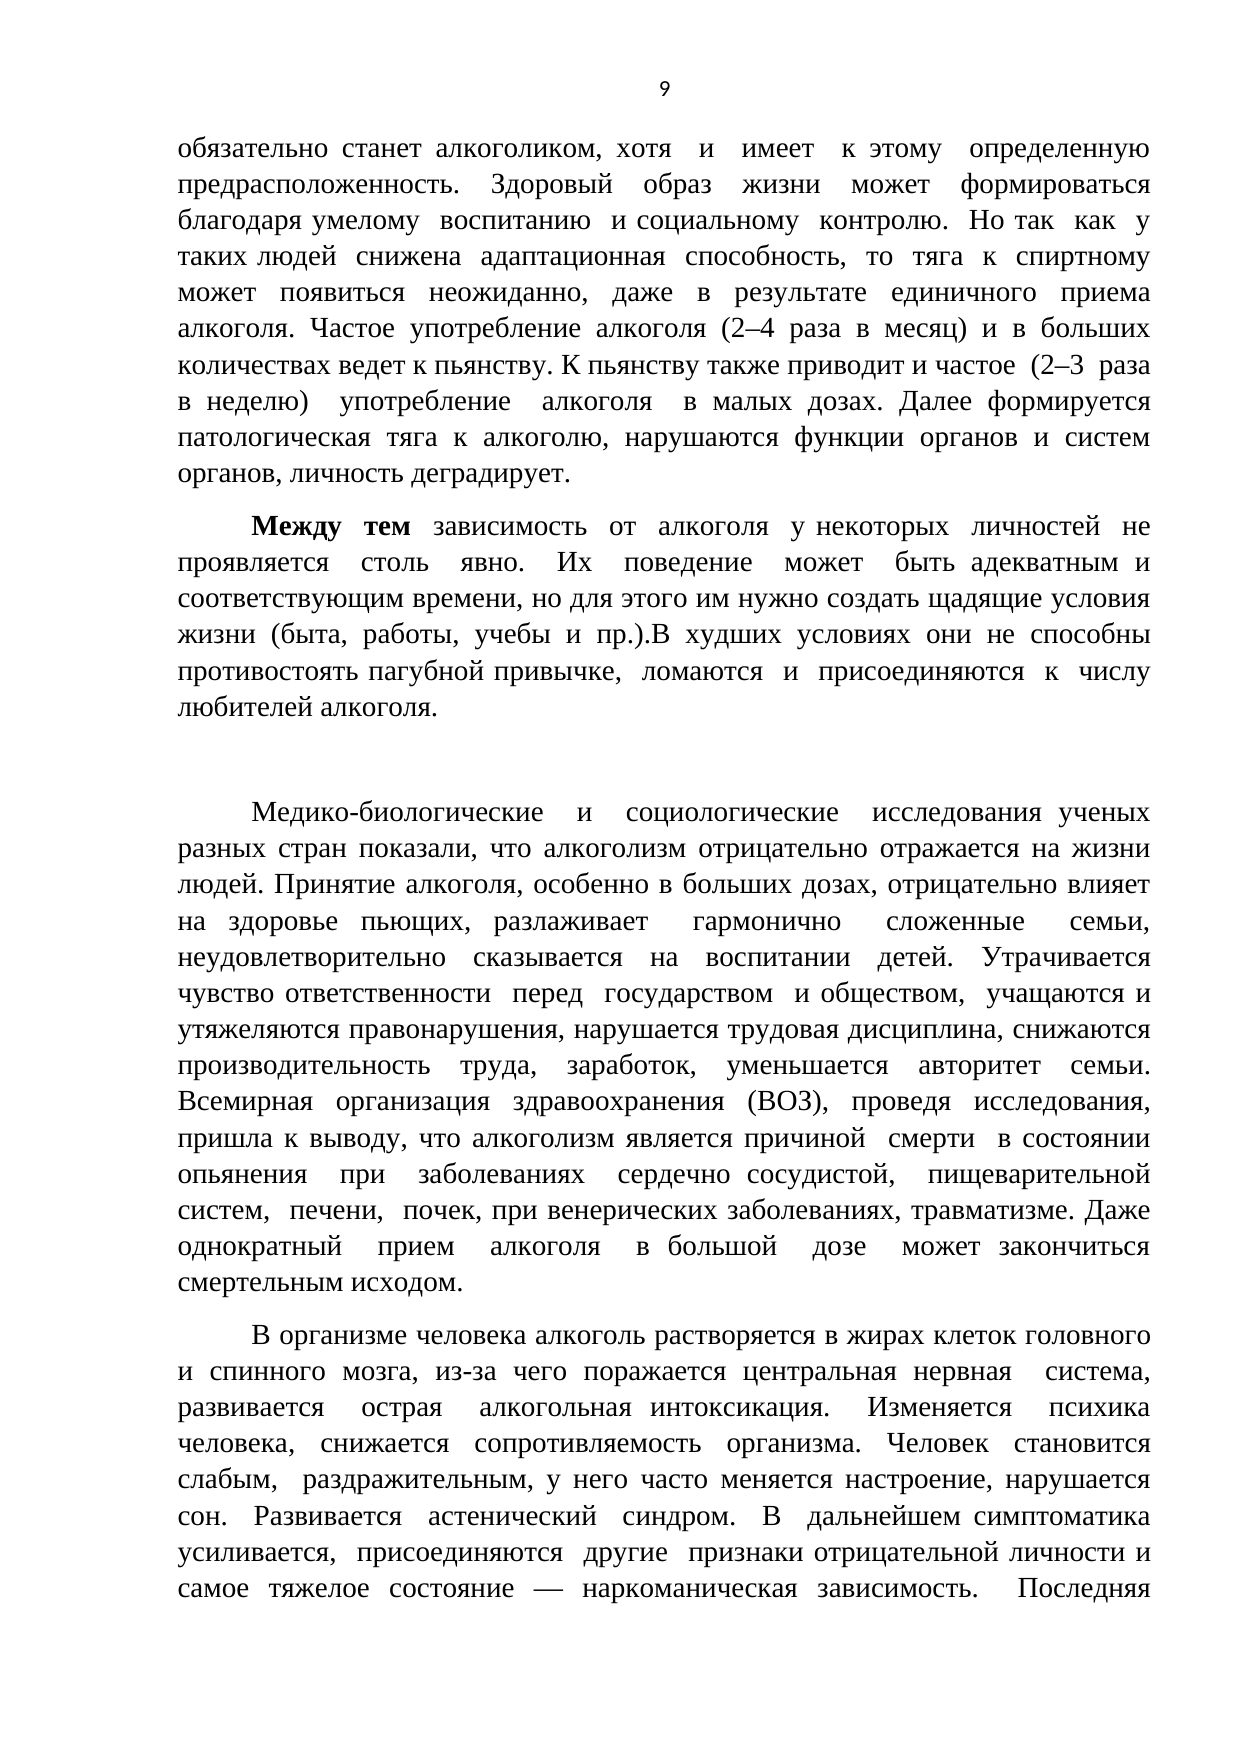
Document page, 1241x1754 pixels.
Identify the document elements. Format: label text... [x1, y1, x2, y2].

text Между тем зависимость от алкоголя у некоторых личностей не проявляется столь явно. Их поведение может быть адекватным и соответствующим времени, но для этого им нужно создать щадящие условия жизни (быта, работы, учебы и пр.).В худших условиях они не способны противостоять пагубной привычке, ломаются и присоединяются к числу любителей алкоголя. [177, 508, 1152, 722]
text Медико-биологические и социологические исследования ученых разных стран показали, что алкоголизм отрицательно отражается на жизни людей. Принятие алкоголя, особенно в больших дозах, отрицательно влияет на здоровье пьющих, разлаживает гармонично сложенные семьи, неудовлетворительно сказывается на воспитании детей. Утрачивается чувство ответственности перед государством и обществом, учащаются и утяжеляются правонарушения, нарушается трудовая дисциплина, снижаются производительность труда, заработок, уменьшается авторитет семьи. Всемирная организация здравоохранения (ВОЗ), проведя исследования, пришла к выводу, что алкоголизм является причиной смерти в состоянии опьянения при заболеваниях сердечно сосудистой, пищеварительной систем, печени, почек, при венерических заболеваниях, травматизме. Даже однократный прием алкоголя в большой дозе может закончиться смертельным исходом. [177, 794, 1152, 1298]
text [177, 1317, 1152, 1604]
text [177, 130, 1152, 489]
